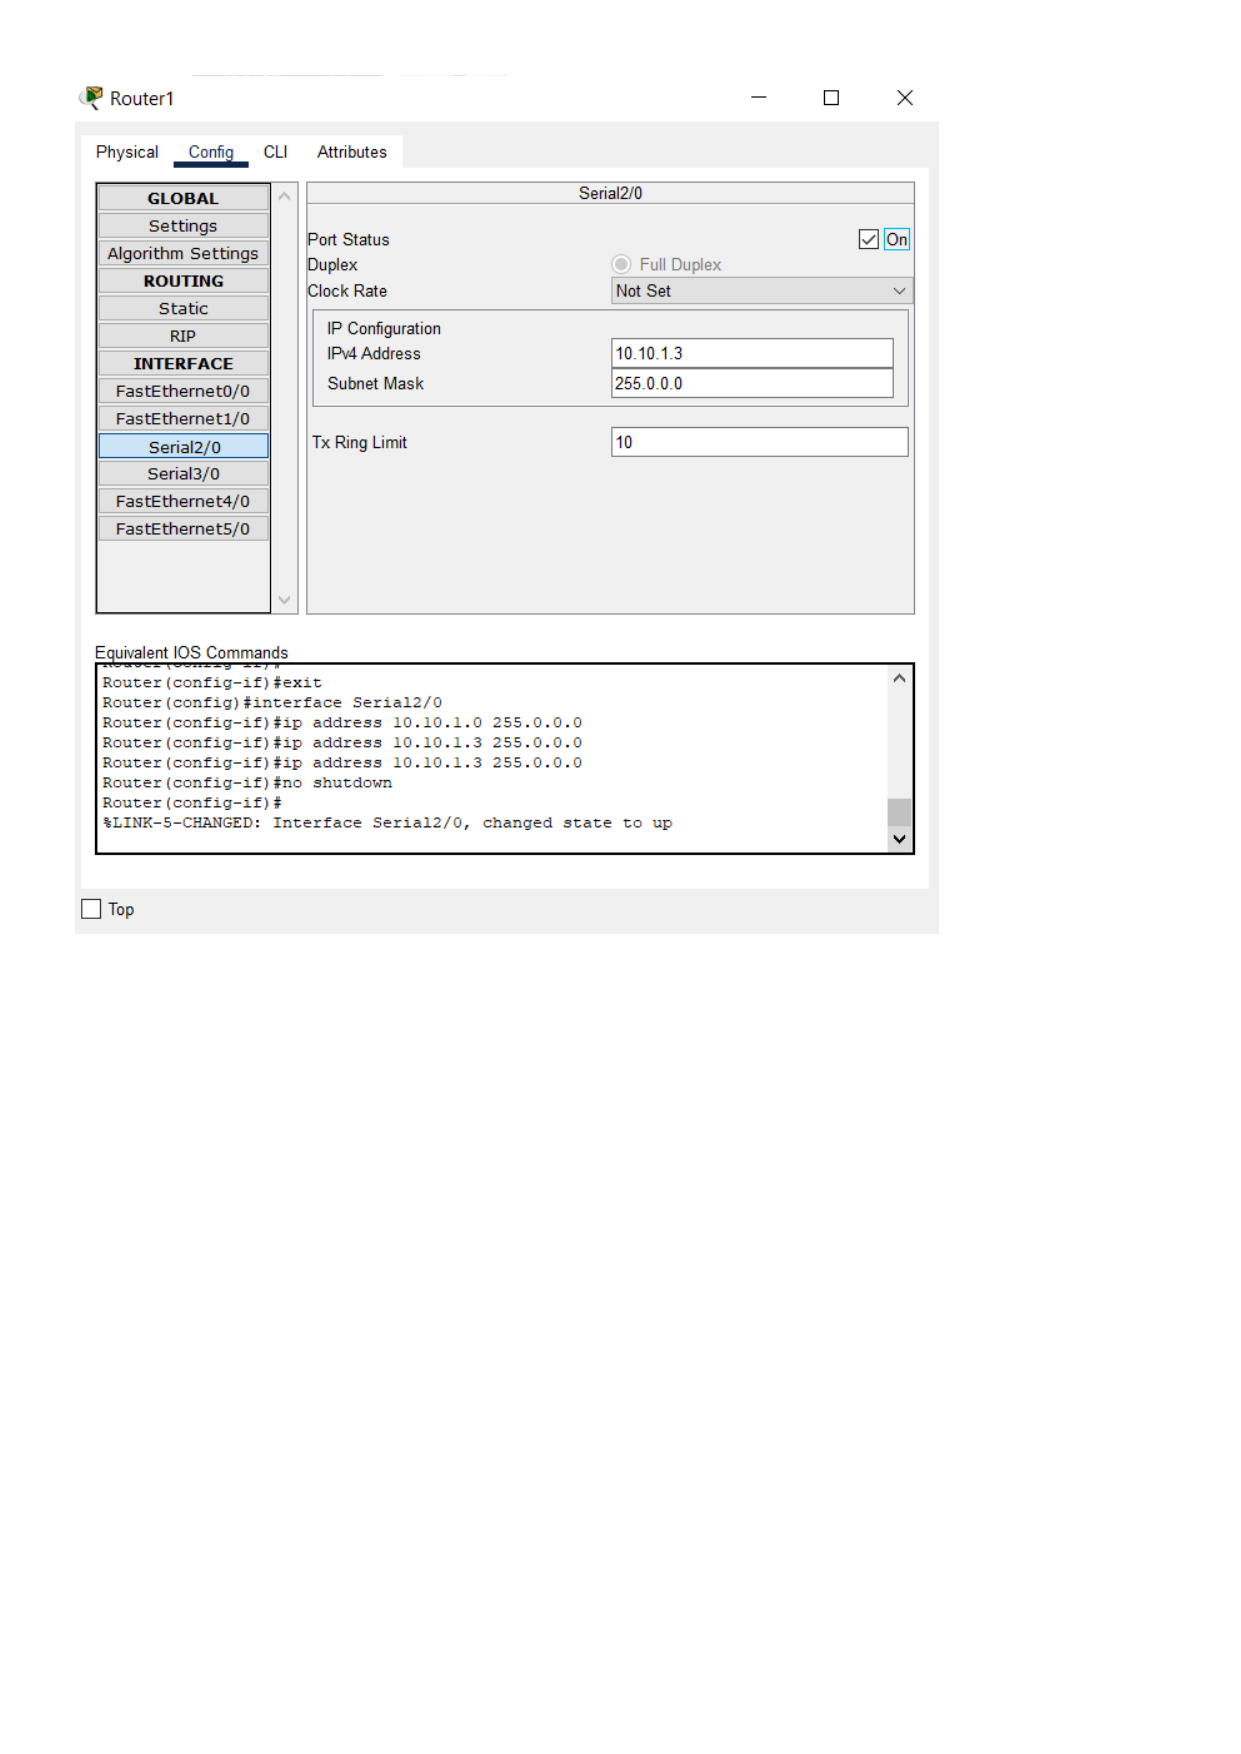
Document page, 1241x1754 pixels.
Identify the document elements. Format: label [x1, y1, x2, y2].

picture [75, 75, 939, 934]
